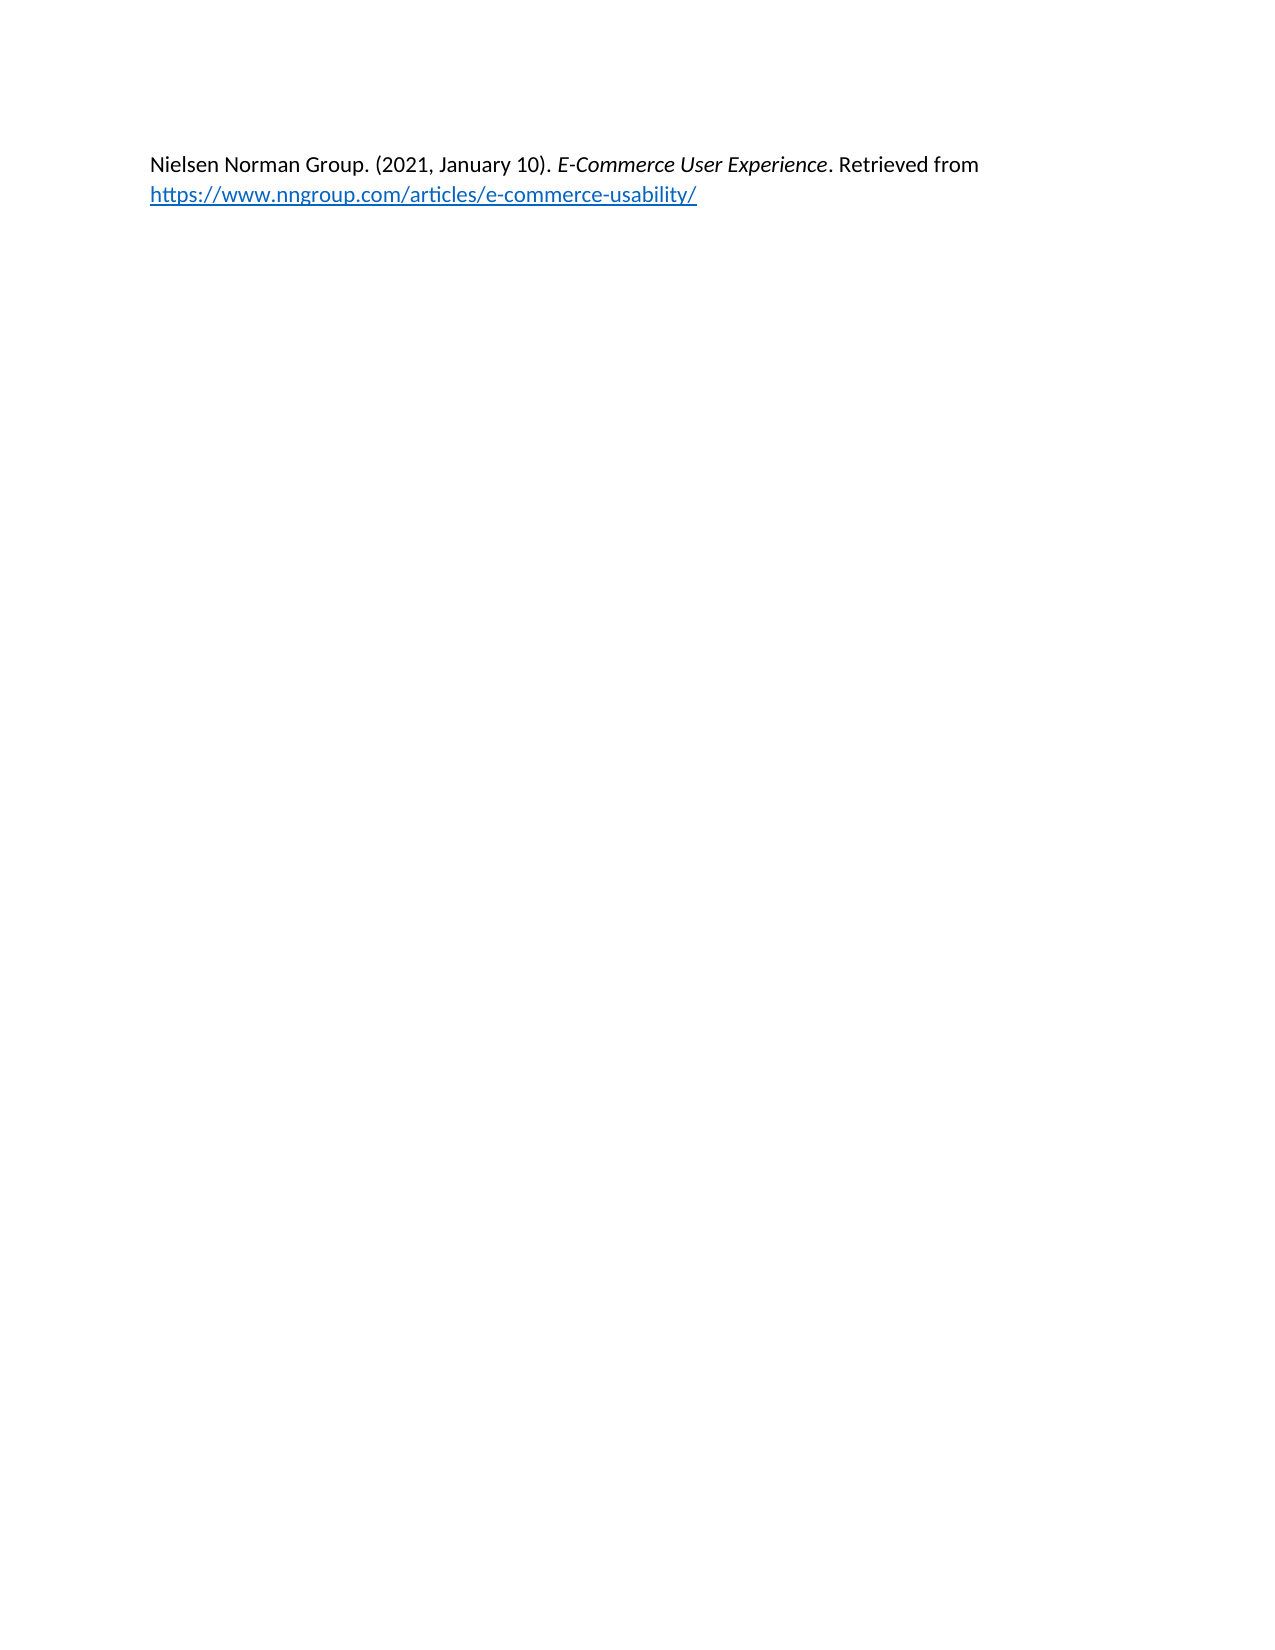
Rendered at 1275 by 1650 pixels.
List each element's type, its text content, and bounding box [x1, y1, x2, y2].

text Nielsen Norman Group. (2021, January 10). E-Commerce User Experience. Retrieved from https://www.nngroup.com/articles/e-commerce-usability/ [150, 150, 1125, 208]
